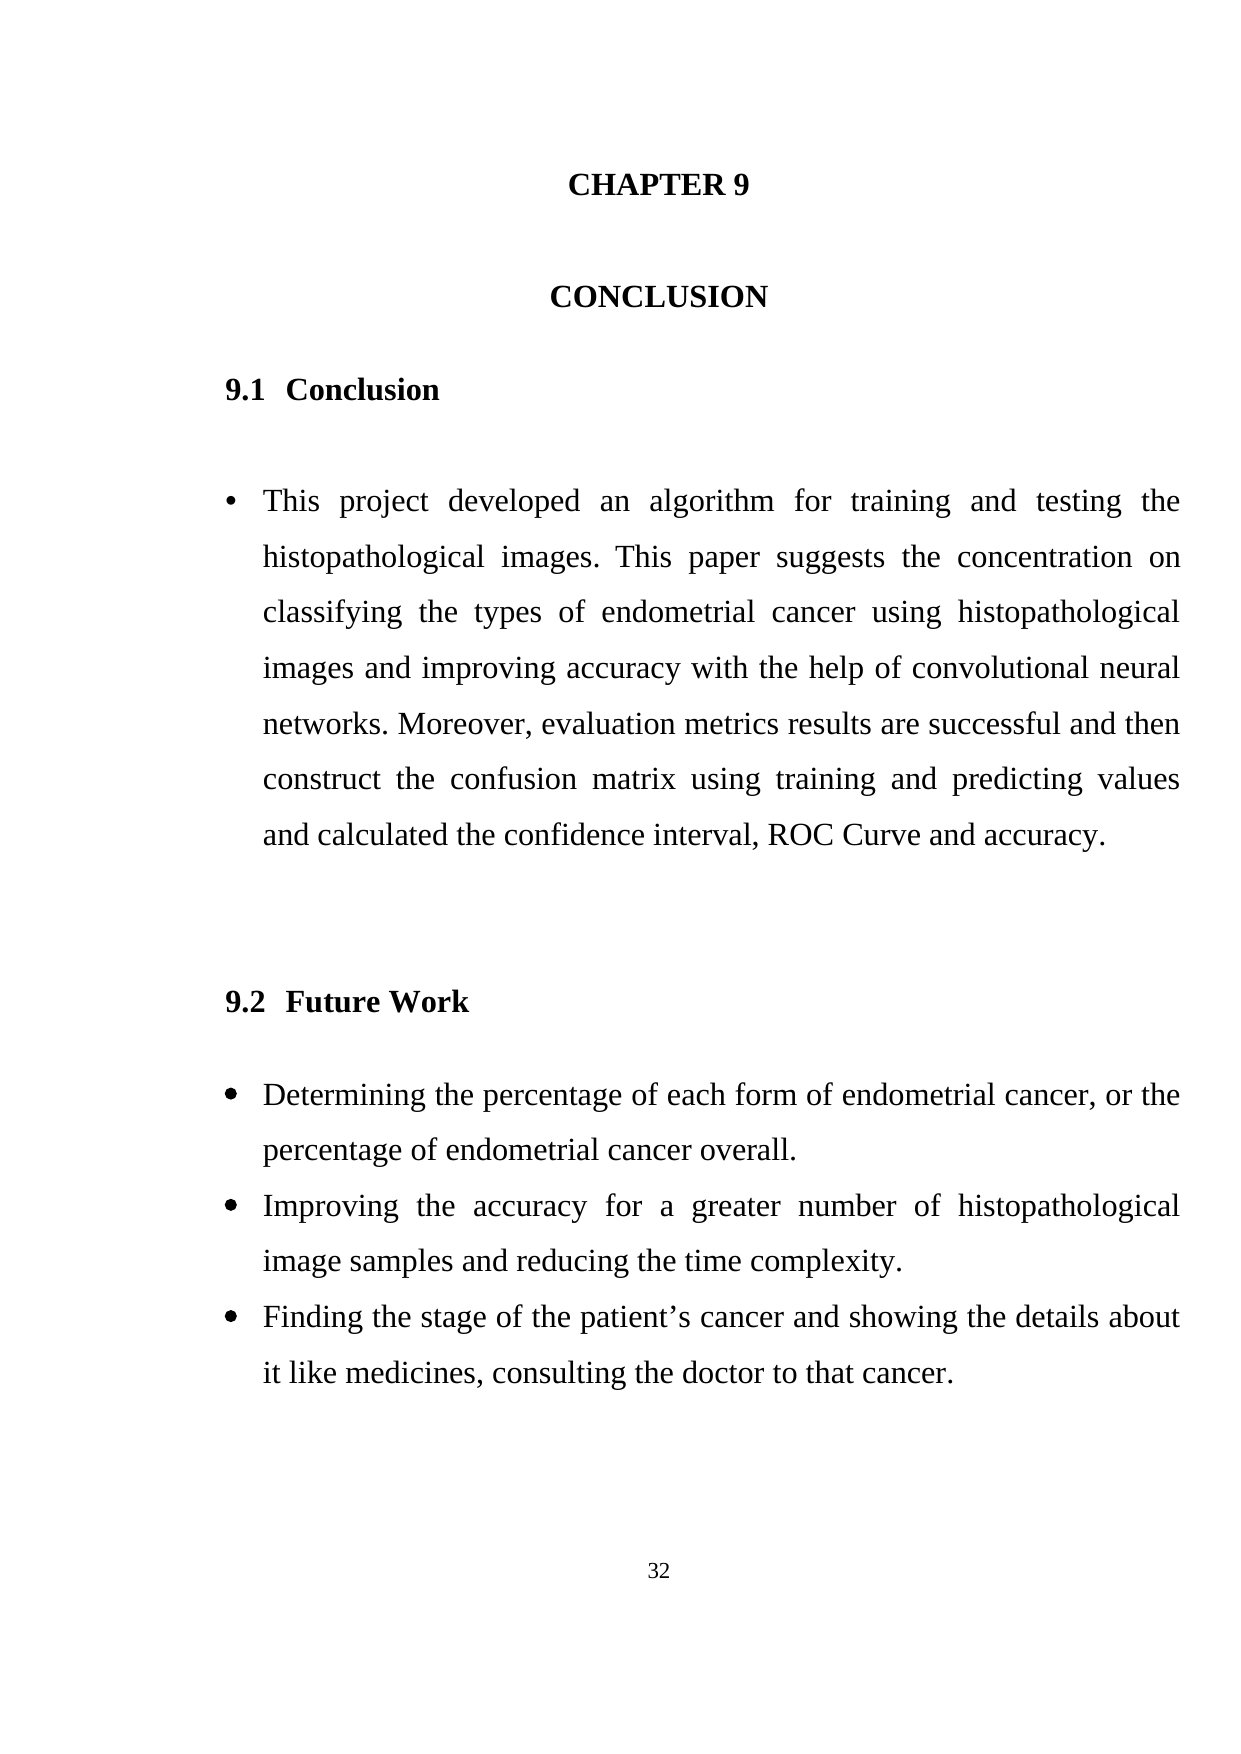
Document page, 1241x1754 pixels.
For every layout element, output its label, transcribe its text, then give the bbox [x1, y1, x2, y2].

list Finding the stage of the patient’s cancer and showing the details about it like medicines, consulting the doctor to that cancer. [225, 1297, 1182, 1390]
list Determining the percentage of each form of endometrial cancer, or the percentage of endometrial cancer overall. [225, 1075, 1182, 1168]
text CONCLUSION [135, 277, 1182, 314]
list Improving the accuracy for a greater number of histopathological image samples and reducing the time complexity. [225, 1186, 1182, 1279]
list This project developed an algorithm for training and testing the histopathological images. This paper suggests the concentration on classifying the types of endometrial cancer using histopathological images and improving accuracy with the help of convolutional neural networks. Moreover, evaluation metrics results are successful and then construct the confusion matrix using training and predicting values and calculated the confidence interval, ROC Curve and accuracy. [225, 481, 1182, 852]
text CHAPTER 9 [135, 165, 1182, 202]
text 9.2 Future Work [225, 982, 1182, 1019]
text 9.1 Conclusion [225, 370, 1182, 407]
